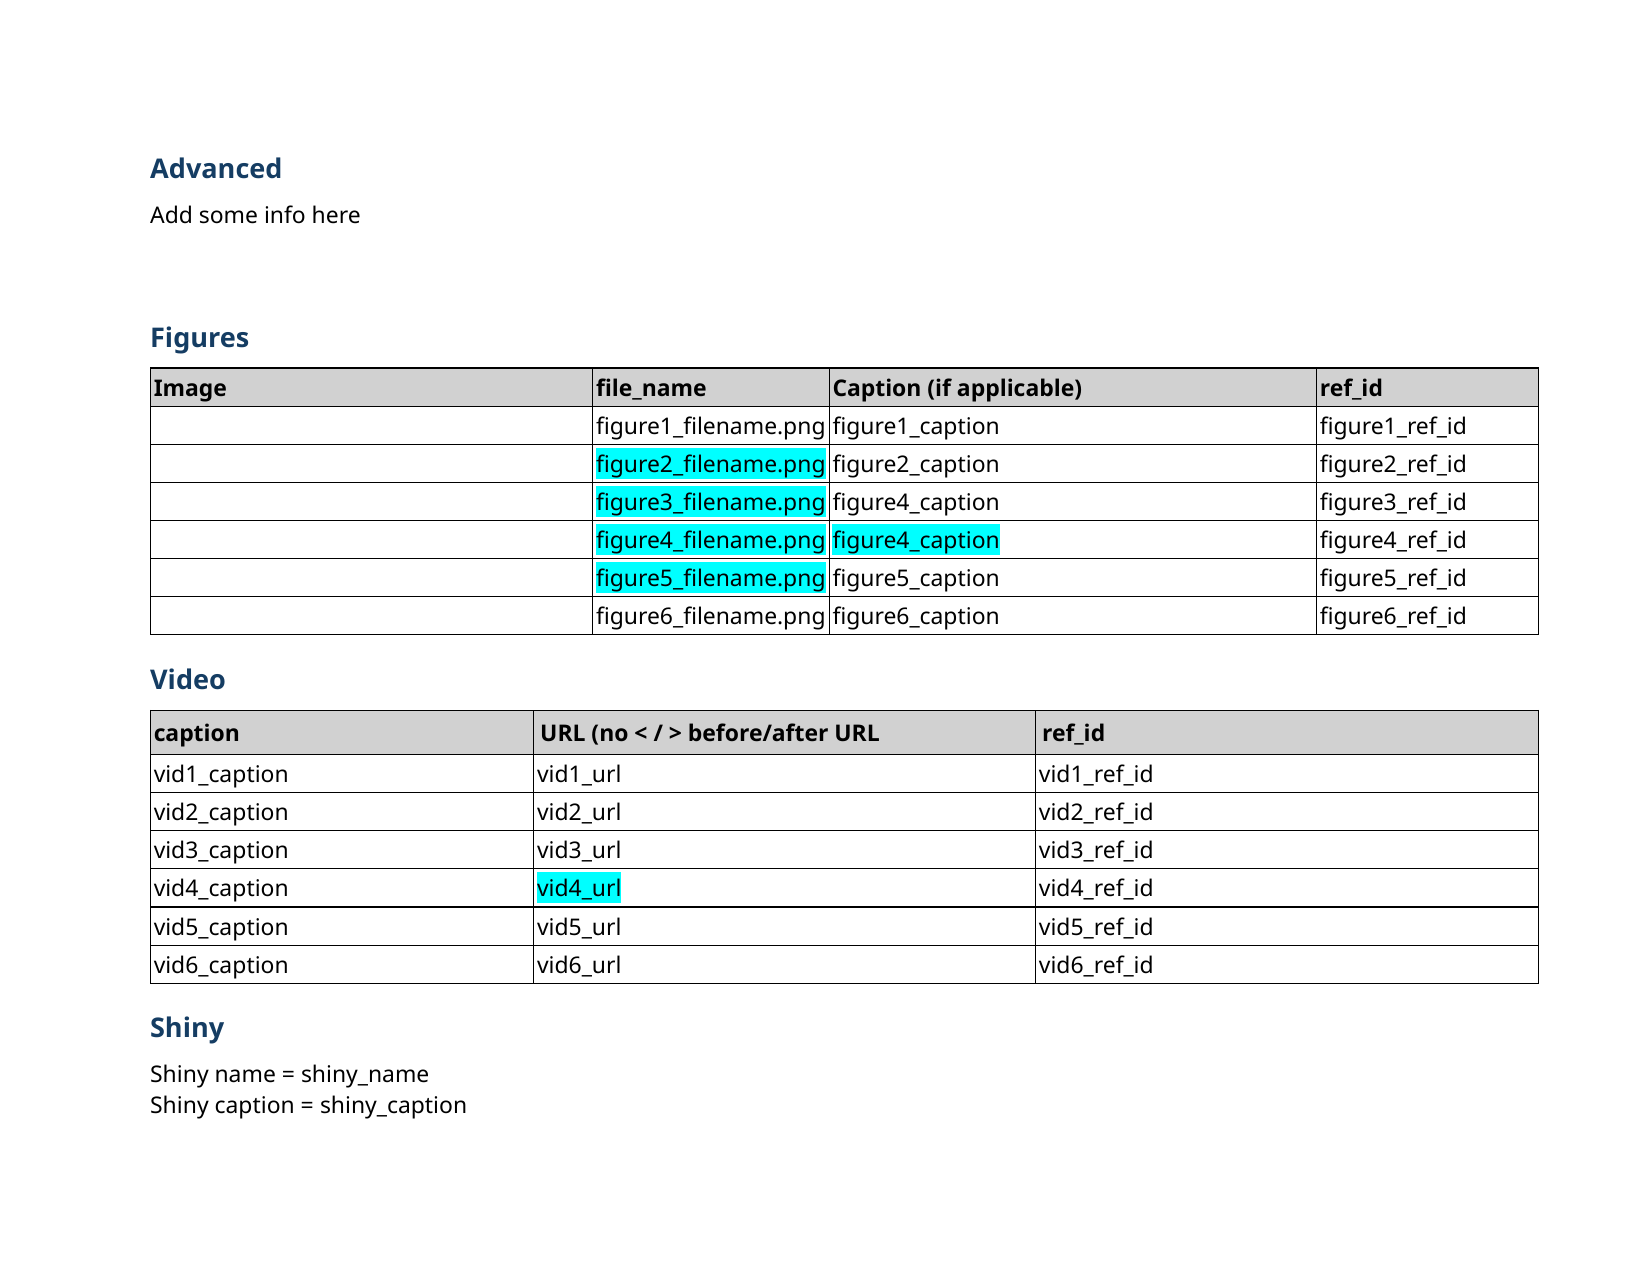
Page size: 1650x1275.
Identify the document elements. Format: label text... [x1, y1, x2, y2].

table_cell [1317, 483, 1538, 520]
table_cell [1036, 869, 1538, 906]
table_cell figure3_filename.png [593, 483, 829, 520]
table_cell figure2_filename.png [593, 445, 829, 482]
table_cell [534, 755, 1035, 792]
text Shiny caption = [150, 1089, 1500, 1121]
table_header file_name [593, 369, 829, 406]
subtitle Shiny [150, 1009, 1500, 1046]
table_cell [151, 445, 592, 482]
table_header URL (no < / > before/after URL [534, 711, 1035, 754]
table_cell [1317, 559, 1538, 596]
table_cell [151, 755, 533, 792]
table_cell [830, 597, 1316, 634]
table_cell [1036, 831, 1538, 868]
table_cell [1317, 445, 1538, 482]
table_cell [534, 908, 1035, 944]
table_cell [1317, 407, 1538, 444]
subtitle Figures [150, 318, 1500, 355]
table_cell figure4_filename.png [593, 521, 829, 558]
table_cell [151, 597, 592, 634]
table_cell [830, 483, 1316, 520]
table_cell [151, 559, 592, 596]
table_cell [534, 946, 1035, 983]
table_cell [830, 407, 1316, 444]
table_cell [151, 946, 533, 983]
table_header ref_id [1036, 711, 1538, 754]
subtitle Video [150, 660, 1500, 697]
table_cell [151, 483, 592, 520]
table_cell [1036, 793, 1538, 830]
table_cell [830, 559, 1316, 596]
table_cell [534, 831, 1035, 868]
table_header Caption (if applicable) [830, 369, 1316, 406]
table_cell [151, 869, 533, 906]
table_cell figure4_caption [830, 521, 1316, 558]
table_cell figure5_filename.png [593, 559, 829, 596]
table_cell [1036, 946, 1538, 983]
table_cell [593, 597, 829, 634]
table_cell [534, 793, 1035, 830]
table_cell vid4_url [534, 869, 1035, 906]
table_cell [151, 908, 533, 944]
table_cell [151, 407, 592, 444]
table_cell [1036, 755, 1538, 792]
table_header Image [151, 369, 592, 406]
table_header ref_id [1317, 369, 1538, 406]
text Shiny name = [150, 1058, 1500, 1089]
table_cell [830, 445, 1316, 482]
table_cell [151, 831, 533, 868]
table_cell [1317, 597, 1538, 634]
table_header caption [151, 711, 533, 754]
table_cell [1036, 908, 1538, 944]
table_cell [151, 793, 533, 830]
table_cell [151, 521, 592, 558]
table_cell [1317, 521, 1538, 558]
subtitle Advanced [150, 150, 1500, 187]
table_cell [593, 407, 829, 444]
